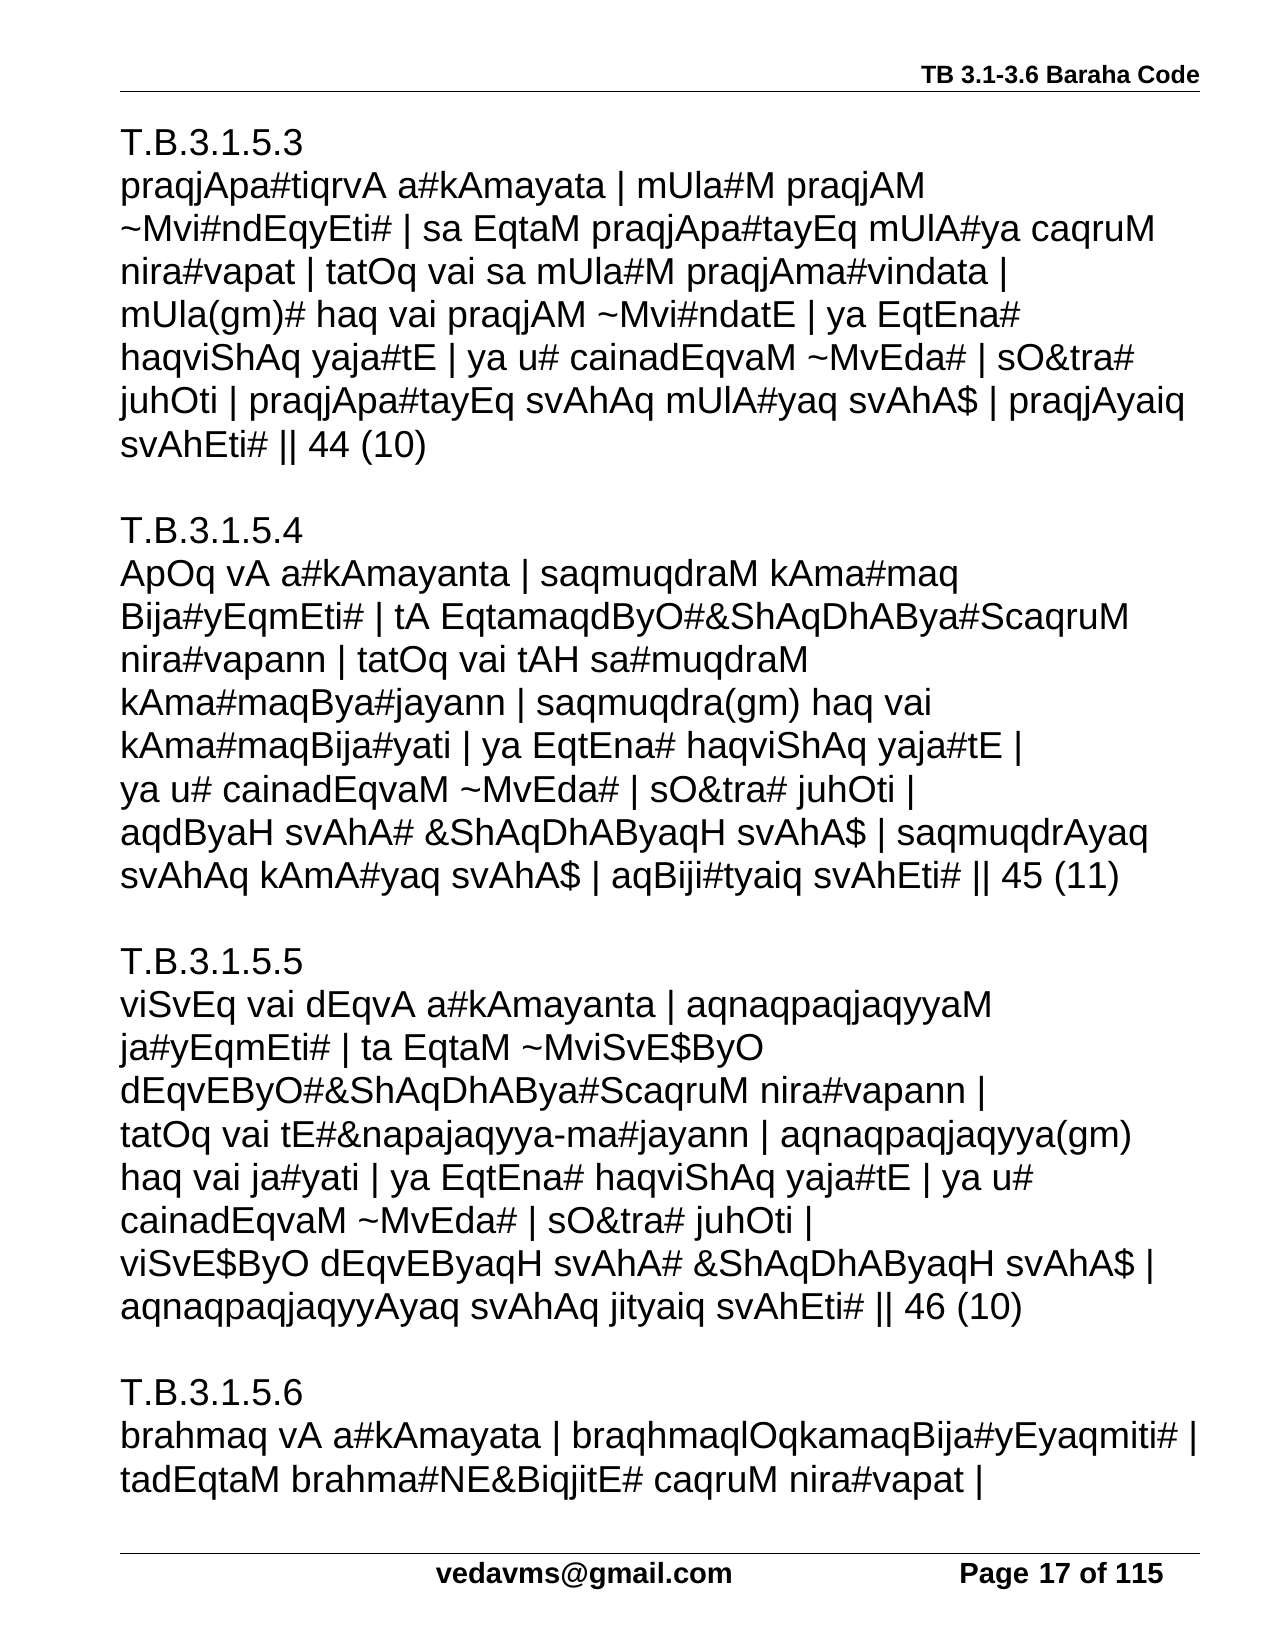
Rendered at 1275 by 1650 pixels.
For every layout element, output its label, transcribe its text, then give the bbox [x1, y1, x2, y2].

text tadEqtaM brahma#NE&BiqjitE# caqruM nira#vapat | [120, 1457, 1200, 1500]
text T.B.3.1.5.5 [120, 939, 1200, 982]
text viSvEq vai dEqvA a#kAmayanta | aqnaqpaqjaqyyaM ja#yEqmEti# | ta EqtaM ~MviSvE$ByO dEqvEByO#&ShAqDhABya#ScaqruM nira#vapann | [120, 982, 1200, 1112]
text viSvE$ByO dEqvEByaqH svAhA# &ShAqDhAByaqH svAhA$ | [120, 1241, 1200, 1284]
text tatOq vai tE#&napajaqyya-ma#jayann | aqnaqpaqjaqyya(gm) haq vai ja#yati | ya EqtEna# haqviShAq yaja#tE | ya u# cainadEqvaM ~MvEda# | sO&tra# juhOti | [120, 1112, 1200, 1241]
text ApOq vA a#kAmayanta | saqmuqdraM kAma#maq Bija#yEqmEti# | tA EqtamaqdByO#&ShAqDhABya#ScaqruM nira#vapann | tatOq vai tAH sa#muqdraM kAma#maqBya#jayann | saqmuqdra(gm) haq vai kAma#maqBija#yati | ya EqtEna# haqviShAq yaja#tE | [120, 551, 1200, 767]
text T.B.3.1.5.3 [120, 120, 1200, 163]
text T.B.3.1.5.4 [120, 508, 1200, 551]
text praqjApa#tiqrvA a#kAmayata | mUla#M praqjAM ~Mvi#ndEqyEti# | sa EqtaM praqjApa#tayEq mUlA#ya caqruM nira#vapat | tatOq vai sa mUla#M praqjAma#vindata | mUla(gm)# haq vai praqjAM ~Mvi#ndatE | ya EqtEna# haqviShAq yaja#tE | ya u# cainadEqvaM ~MvEda# | sO&tra# juhOti | praqjApa#tayEq svAhAq mUlA#yaq svAhA$ | praqjAyaiq svAhEti# || 44 (10) [120, 163, 1200, 465]
text T.B.3.1.5.6 [120, 1371, 1200, 1414]
text brahmaq vA a#kAmayata | braqhmaqlOqkamaqBija#yEyaqmiti# | [120, 1414, 1200, 1457]
text aqdByaH svAhA# &ShAqDhAByaqH svAhA$ | saqmuqdrAyaq svAhAq kAmA#yaq svAhA$ | aqBiji#tyaiq svAhEti# || 45 (11) [120, 810, 1200, 896]
text aqnaqpaqjaqyyAyaq svAhAq jityaiq svAhEti# || 46 (10) [120, 1284, 1200, 1327]
text ya u# cainadEqvaM ~MvEda# | sO&tra# juhOti | [120, 767, 1200, 810]
